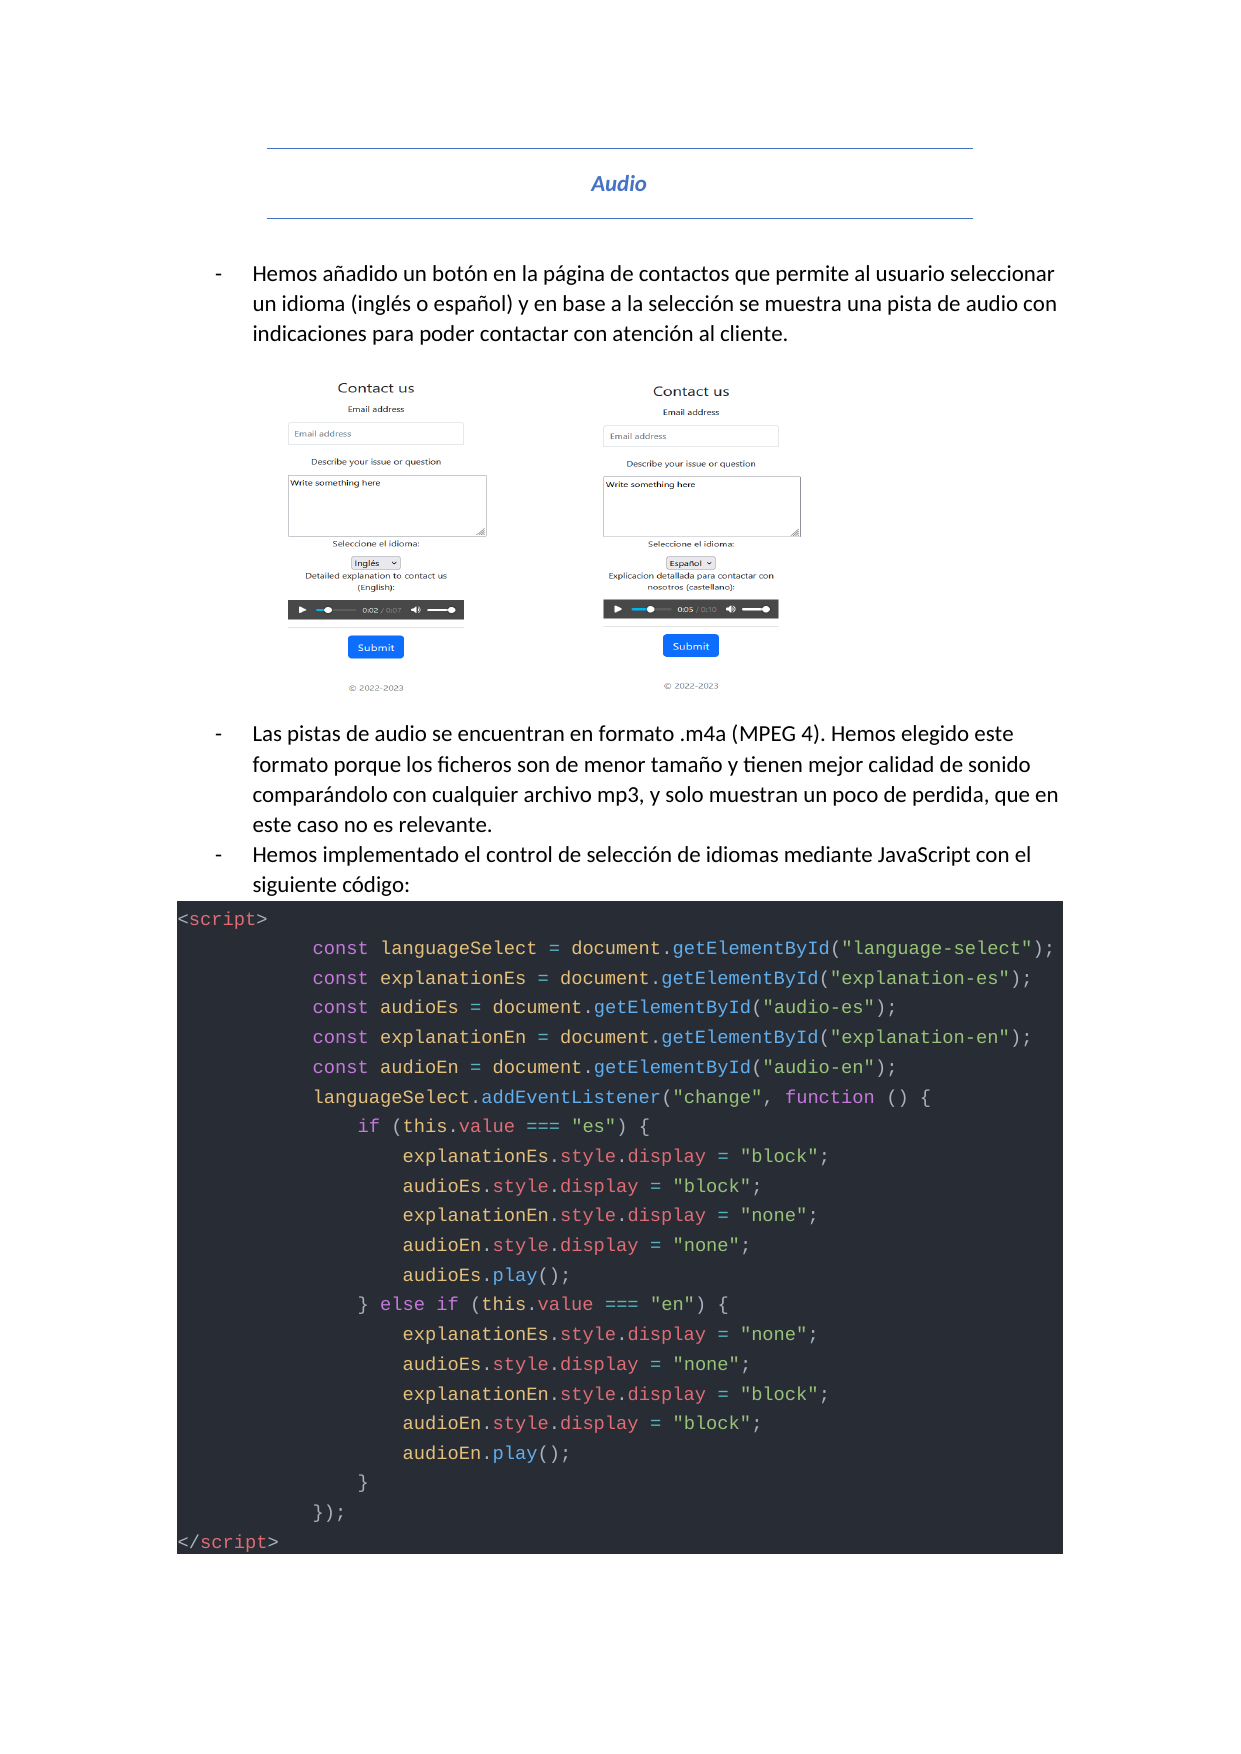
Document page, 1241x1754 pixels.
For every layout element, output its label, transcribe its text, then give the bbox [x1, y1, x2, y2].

list audioEs.style.display = "block"; [177, 1168, 1063, 1198]
list Hemos implementado el control de selección de idiomas mediante JavaScript con el siguiente código: [215, 840, 1063, 899]
list const explanationEn = document.getElementById("explanation-en"); [177, 1019, 1063, 1049]
list audioEn.play(); [177, 1435, 1063, 1465]
list explanationEs.style.display = "none"; [177, 1316, 1063, 1346]
list if (this.value === "es") { [177, 1109, 1063, 1138]
list }); [177, 1494, 1063, 1524]
list const audioEn = document.getElementById("audio-en"); [177, 1049, 1063, 1079]
list } [177, 1465, 1063, 1494]
list audioEn.style.display = "none"; [177, 1227, 1063, 1257]
list const audioEs = document.getElementById("audio-es"); [177, 990, 1063, 1019]
list explanationEn.style.display = "block"; [177, 1376, 1063, 1406]
list const explanationEs = document.getElementById("explanation-es"); [177, 960, 1063, 990]
list audioEn.style.display = "block"; [177, 1406, 1063, 1435]
list Hemos añadido un botón en la página de contactos que permite al usuario seleccionar un idioma (inglés o español) y en base a la selección se muestra una pista de audio con indicaciones para poder contactar con atención al cliente. [215, 259, 1063, 347]
list <script> [177, 901, 1063, 931]
list } else if (this.value === "en") { [177, 1287, 1063, 1316]
list </script> [177, 1524, 1063, 1554]
list explanationEs.style.display = "block"; [177, 1138, 1063, 1168]
picture [552, 372, 832, 701]
text Audio [267, 149, 973, 218]
list languageSelect.addEventListener("change", function () { [177, 1079, 1063, 1109]
picture [214, 366, 548, 701]
list Las pistas de audio se encuentran en formato .m4a (MPEG 4). Hemos elegido este formato porque los ficheros son de menor tamaño y tienen mejor calidad de sonido comparándolo con cualquier archivo mp3, y solo muestran un poco de perdida, que en este caso no es relevante. [215, 719, 1063, 838]
list audioEs.style.display = "none"; [177, 1346, 1063, 1376]
list const languageSelect = document.getElementById("language-select"); [177, 931, 1063, 960]
list explanationEn.style.display = "none"; [177, 1198, 1063, 1227]
list audioEs.play(); [177, 1257, 1063, 1287]
